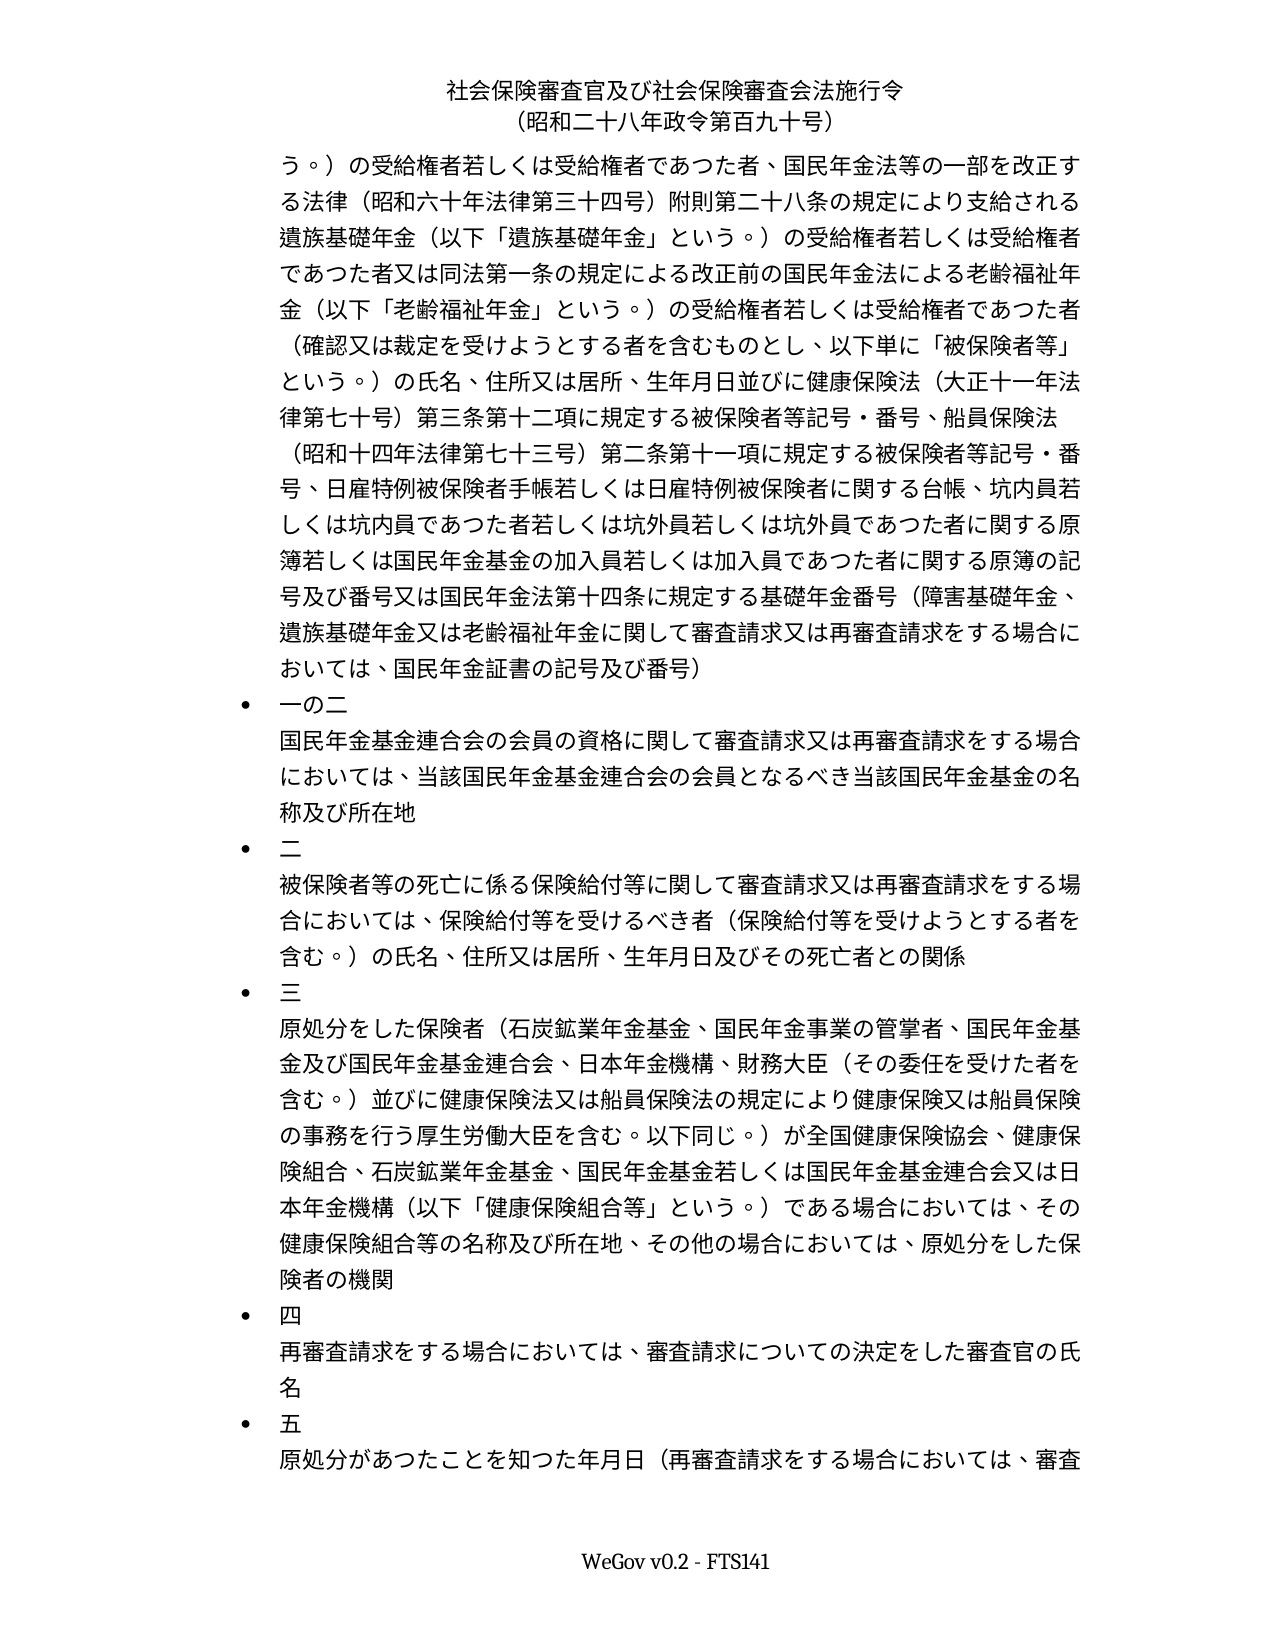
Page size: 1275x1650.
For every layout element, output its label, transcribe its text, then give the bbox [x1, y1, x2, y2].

list 五 原処分があつたことを知つた年月日（再審査請求をする場合においては、審査官の決定書の謄本が送付された年月日又は審査官に対して審査請求をした年月日） [242, 1408, 1087, 1475]
list 四 再審査請求をする場合においては、審査請求についての決定をした審査官の氏名 [242, 1300, 1087, 1403]
list 三 原処分をした保険者（石炭鉱業年金基金、国民年金事業の管掌者、国民年金基金及び国民年金基金連合会、日本年金機構、財務大臣（その委任を受けた者を含む。）並びに健康保険法又は船員保険法の規定により健康保険又は船員保険の事務を行う厚生労働大臣を含む。以下同じ。）が全国健康保険協会、健康保険組合、石炭鉱業年金基金、国民年金基金若しくは国民年金基金連合会又は日本年金機構（以下「健康保険組合等」という。）である場合においては、その健康保険組合等の名称及び所在地、その他の場合においては、原処分をした保険者の機関 [242, 977, 1087, 1295]
list 一の二 国民年金基金連合会の会員の資格に関して審査請求又は再審査請求をする場合においては、当該国民年金基金連合会の会員となるべき当該国民年金基金の名称及び所在地 [242, 689, 1087, 828]
list 二 被保険者等の死亡に係る保険給付等に関して審査請求又は再審査請求をする場合においては、保険給付等を受けるべき者（保険給付等を受けようとする者を含む。）の氏名、住所又は居所、生年月日及びその死亡者との関係 [242, 833, 1087, 972]
